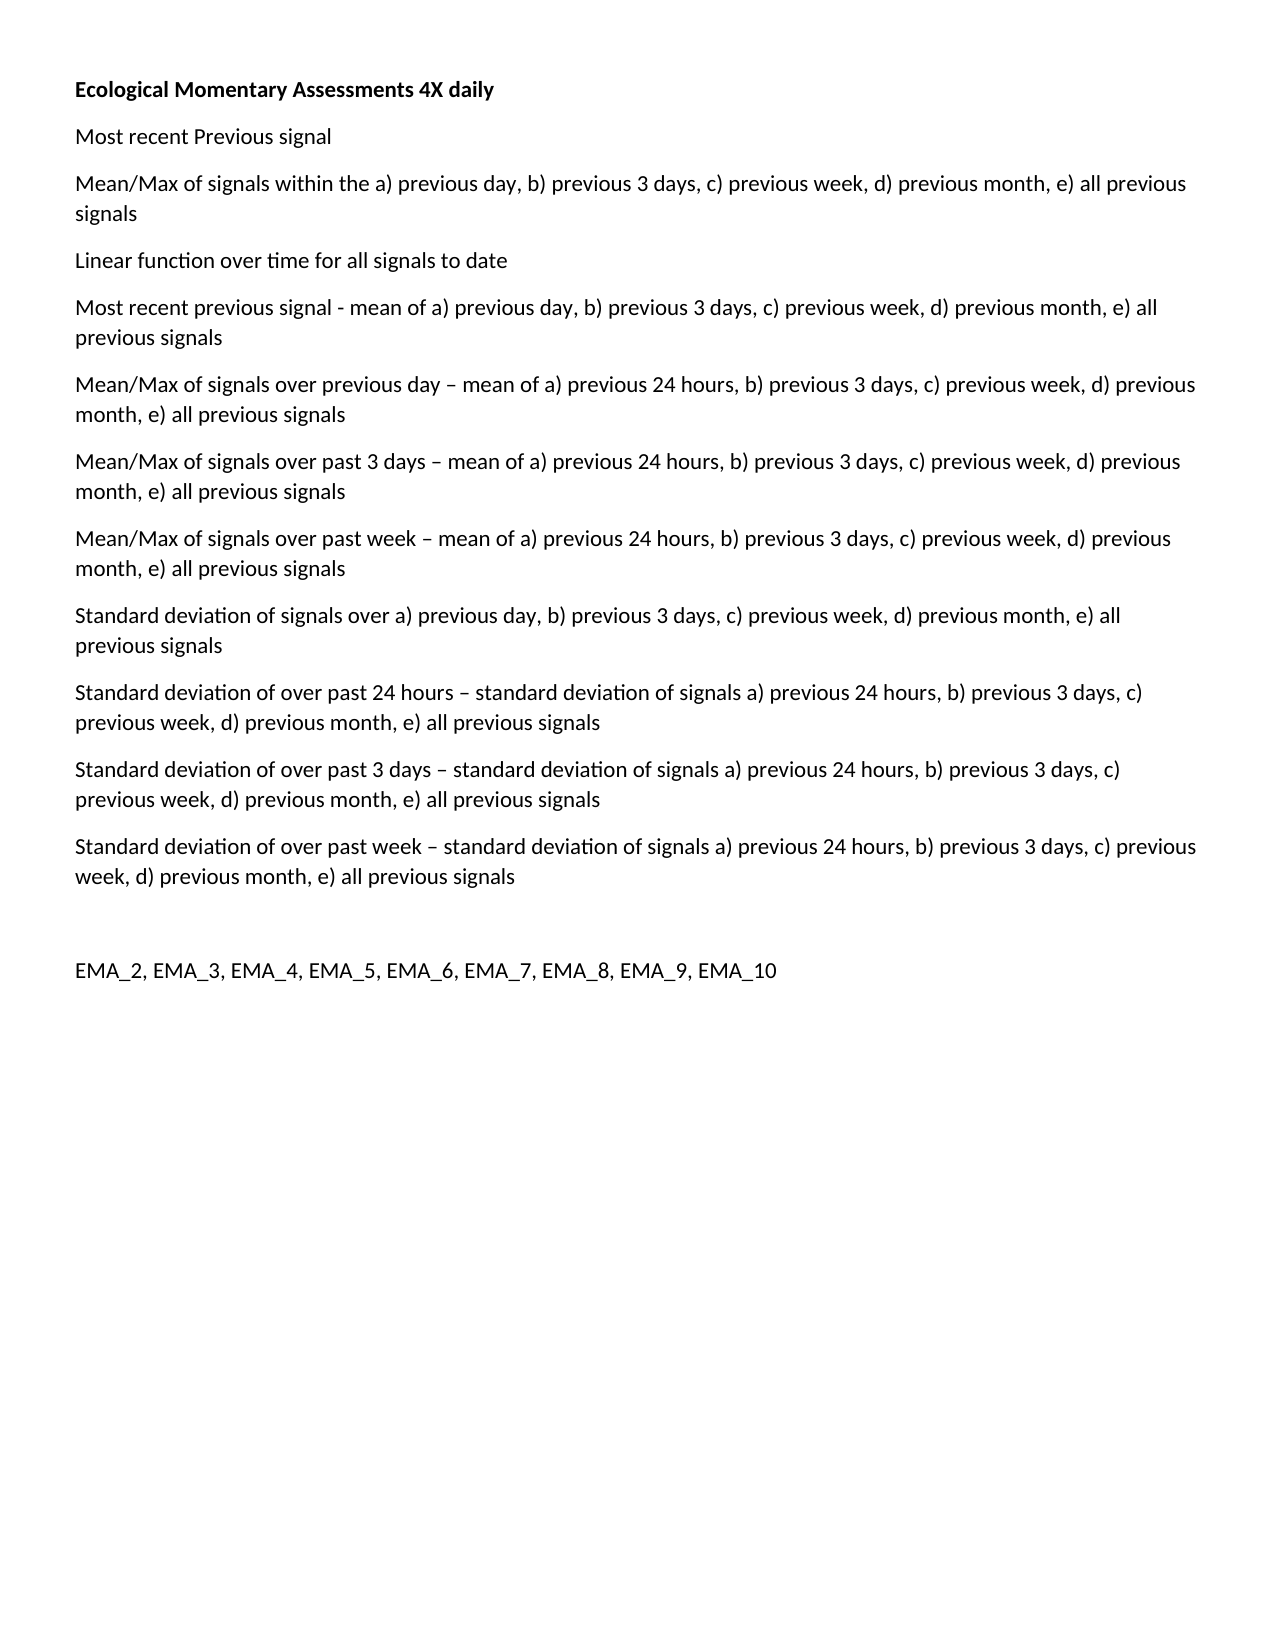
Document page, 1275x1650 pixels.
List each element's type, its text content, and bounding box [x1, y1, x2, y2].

text Linear function over time for all signals to date [75, 246, 1200, 274]
text Mean/Max of signals over past 3 days – mean of a) previous 24 hours, b) previous 3 days, c) previous week, d) previous month, e) all previous signals [75, 447, 1200, 505]
text Most recent previous signal - mean of a) previous day, b) previous 3 days, c) previous week, d) previous month, e) all previous signals [75, 293, 1200, 351]
text Standard deviation of over past 24 hours – standard deviation of signals a) previous 24 hours, b) previous 3 days, c) previous week, d) previous month, e) all previous signals [75, 678, 1200, 736]
text Standard deviation of signals over a) previous day, b) previous 3 days, c) previous week, d) previous month, e) all previous signals [75, 601, 1200, 659]
text Most recent Previous signal [75, 122, 1200, 150]
text EMA_2, EMA_3, EMA_4, EMA_5, EMA_6, EMA_7, EMA_8, EMA_9, EMA_10 [75, 956, 1200, 984]
text Standard deviation of over past week – standard deviation of signals a) previous 24 hours, b) previous 3 days, c) previous week, d) previous month, e) all previous signals [75, 832, 1200, 891]
text Mean/Max of signals within the a) previous day, b) previous 3 days, c) previous week, d) previous month, e) all previous signals [75, 169, 1200, 227]
text Standard deviation of over past 3 days – standard deviation of signals a) previous 24 hours, b) previous 3 days, c) previous week, d) previous month, e) all previous signals [75, 755, 1200, 813]
text Mean/Max of signals over previous day – mean of a) previous 24 hours, b) previous 3 days, c) previous week, d) previous month, e) all previous signals [75, 370, 1200, 428]
text Mean/Max of signals over past week – mean of a) previous 24 hours, b) previous 3 days, c) previous week, d) previous month, e) all previous signals [75, 524, 1200, 582]
text Ecological Momentary Assessments 4X daily [75, 75, 1200, 103]
